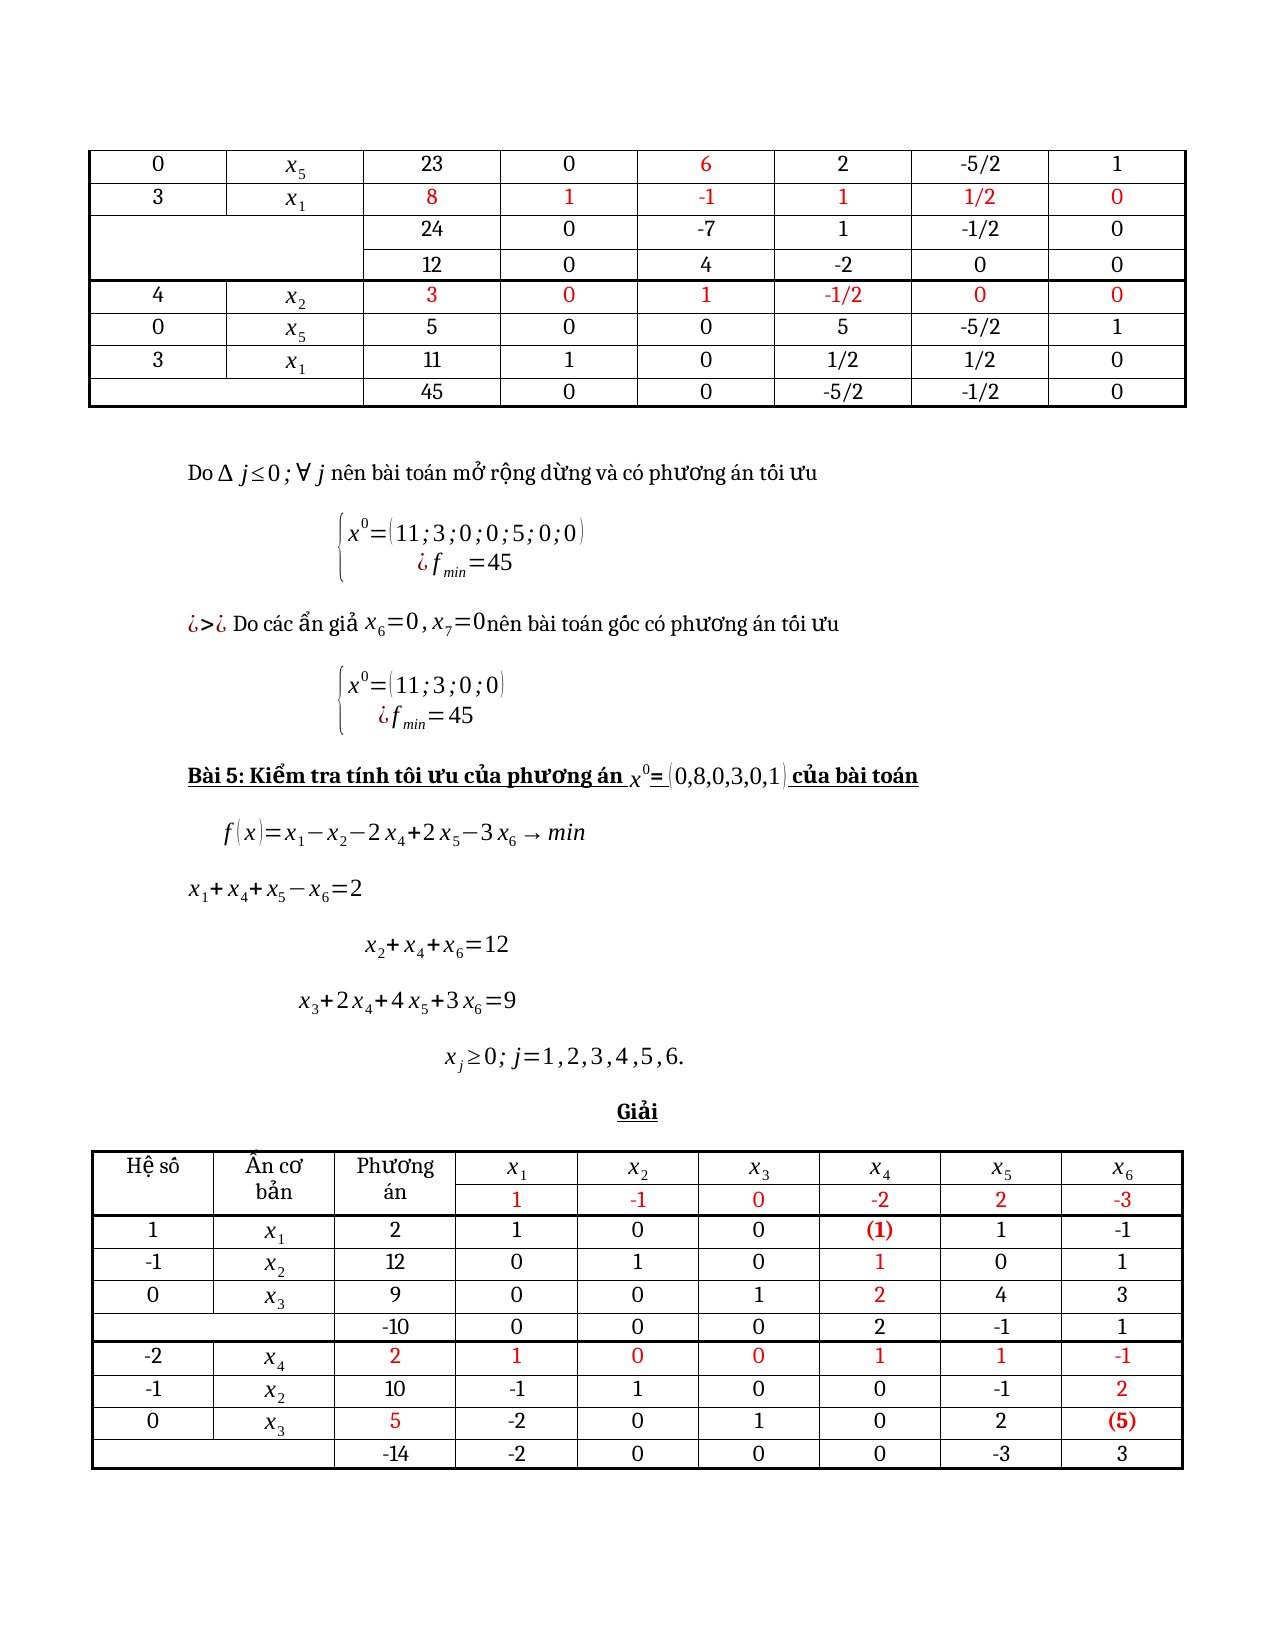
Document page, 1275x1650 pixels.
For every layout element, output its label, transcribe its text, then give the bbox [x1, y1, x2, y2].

table_cell (1) [820, 1217, 940, 1248]
table_cell -5/2 [775, 379, 911, 405]
table_cell 0 [1049, 282, 1184, 313]
table_cell 1 [941, 1217, 1061, 1248]
table_header [578, 1153, 698, 1184]
table_cell 0 [820, 1408, 940, 1439]
table_cell 1 [775, 184, 911, 215]
table_cell 0 [912, 282, 1048, 313]
table_cell 0 [699, 1376, 819, 1407]
table_cell [227, 282, 363, 313]
table_header [699, 1153, 819, 1184]
table_cell -2 [456, 1440, 577, 1467]
table_cell 45 [364, 379, 500, 405]
table_cell 0 [91, 314, 226, 345]
table_cell 3 [1062, 1440, 1181, 1467]
text Do các ẩn giả nên bài toán gốc có phương án tối ưu [187, 608, 1087, 639]
table_cell -10 [335, 1314, 455, 1340]
table_cell 0 [699, 1217, 819, 1248]
table_cell 1 [94, 1217, 213, 1248]
table_cell -5/2 [912, 151, 1048, 182]
table_cell 1 [941, 1343, 1061, 1374]
table_cell 5 [364, 314, 500, 345]
table_cell [214, 1408, 334, 1439]
table_cell -3 [941, 1440, 1061, 1467]
table_cell 0 [94, 1281, 213, 1313]
table_cell [94, 1440, 334, 1467]
table_cell 0 [578, 1408, 698, 1439]
table_cell -1 [94, 1376, 213, 1407]
table_cell 2 [335, 1343, 455, 1374]
text Do nên bài toán mở rộng dừng và có phương án tối ưu [187, 459, 1087, 487]
table_cell 9 [335, 1281, 455, 1313]
table_cell 12 [335, 1249, 455, 1280]
table_cell -1 [578, 1185, 698, 1213]
table_cell 0 [1049, 379, 1184, 405]
table_header Ẩn cơ bản [214, 1153, 334, 1213]
text Bài 5: Kiểm tra tính tôi ưu của phương án = của bài toán [187, 761, 1087, 792]
table_cell [227, 314, 363, 345]
table_cell 1 [1062, 1249, 1181, 1280]
table_cell 3 [364, 282, 500, 313]
table_cell 0 [578, 1314, 698, 1340]
table_cell 6 [638, 151, 774, 182]
table_cell 0 [699, 1185, 819, 1213]
table_cell [227, 184, 363, 215]
table_header Phương án [335, 1153, 455, 1213]
table_cell -2 [94, 1343, 213, 1374]
table_cell 1 [1049, 151, 1184, 182]
table_cell 0 [501, 379, 637, 405]
table_cell 1/2 [912, 184, 1048, 215]
table_cell [91, 379, 363, 405]
table_cell 2 [941, 1408, 1061, 1439]
table_cell 0 [1049, 346, 1184, 378]
table_cell 1 [1062, 1314, 1181, 1340]
table_cell 0 [501, 151, 637, 182]
table_cell 3 [91, 184, 226, 215]
table_cell 0 [91, 151, 226, 182]
table_cell 5 [335, 1408, 455, 1439]
table_cell 12 [364, 250, 500, 278]
table_cell 0 [456, 1281, 577, 1313]
table_cell -2 [456, 1408, 577, 1439]
table_cell -1 [94, 1249, 213, 1280]
table_cell 24 [364, 216, 500, 249]
table_cell 1 [501, 346, 637, 378]
table_cell 4 [941, 1281, 1061, 1313]
table_cell [214, 1249, 334, 1280]
table_cell 0 [501, 282, 637, 313]
table_cell 1 [456, 1343, 577, 1374]
table_cell [214, 1281, 334, 1313]
table_cell 8 [364, 184, 500, 215]
table_cell 0 [578, 1343, 698, 1374]
table_cell 0 [699, 1314, 819, 1340]
table_cell 0 [820, 1376, 940, 1407]
table_cell 2 [941, 1185, 1061, 1213]
table_cell (5) [1062, 1408, 1181, 1439]
table_cell 1 [1049, 314, 1184, 345]
table_cell -1 [456, 1376, 577, 1407]
table_header [820, 1153, 940, 1184]
table_cell -1 [941, 1314, 1061, 1340]
table_cell 0 [501, 216, 637, 249]
table_cell -1/2 [912, 216, 1048, 249]
table_cell 2 [335, 1217, 455, 1248]
table_cell -1/2 [912, 379, 1048, 405]
table_cell 0 [699, 1249, 819, 1280]
table_cell -1 [941, 1376, 1061, 1407]
table_cell 0 [1049, 216, 1184, 249]
table_cell 0 [699, 1440, 819, 1467]
table_header [1062, 1153, 1181, 1184]
table_cell 0 [578, 1217, 698, 1248]
table_cell 1 [456, 1217, 577, 1248]
table_cell 0 [638, 346, 774, 378]
table_cell [214, 1217, 334, 1248]
table_cell 0 [456, 1249, 577, 1280]
table_cell 1/2 [775, 346, 911, 378]
table_cell -7 [638, 216, 774, 249]
table_cell 1 [578, 1376, 698, 1407]
table_cell -5/2 [912, 314, 1048, 345]
table_cell -2 [820, 1185, 940, 1213]
table_cell 3 [1062, 1281, 1181, 1313]
table_cell 1 [775, 216, 911, 249]
table_cell 0 [501, 314, 637, 345]
text Giải [187, 1098, 1087, 1125]
table_cell 1 [501, 184, 637, 215]
table_cell 0 [501, 250, 637, 278]
table_header [941, 1153, 1061, 1184]
table_cell 0 [1049, 184, 1184, 215]
table_cell 1 [699, 1281, 819, 1313]
table_cell [227, 346, 363, 378]
table_cell [227, 151, 363, 182]
table_cell 0 [638, 314, 774, 345]
table_cell 2 [775, 151, 911, 182]
table_cell 5 [775, 314, 911, 345]
table_cell 2 [820, 1314, 940, 1340]
table_cell -1 [638, 184, 774, 215]
table_cell 3 [91, 346, 226, 378]
table_cell 0 [456, 1314, 577, 1340]
table_cell 1 [638, 282, 774, 313]
table_cell [214, 1376, 334, 1407]
table_cell -1 [1062, 1343, 1181, 1374]
table_header [456, 1153, 577, 1184]
table_cell 0 [941, 1249, 1061, 1280]
table_cell 0 [1049, 250, 1184, 278]
table_cell [214, 1343, 334, 1374]
table_cell 2 [1062, 1376, 1181, 1407]
table_cell 0 [820, 1440, 940, 1467]
table_cell 1 [820, 1249, 940, 1280]
table_cell 0 [578, 1440, 698, 1467]
table_cell 10 [335, 1376, 455, 1407]
table_header Hệ số [94, 1153, 213, 1213]
table_cell 0 [638, 379, 774, 405]
table_cell 0 [578, 1281, 698, 1313]
table_cell [91, 216, 363, 278]
table_cell 2 [820, 1281, 940, 1313]
table_cell -14 [335, 1440, 455, 1467]
table_cell 11 [364, 346, 500, 378]
table_cell 0 [94, 1408, 213, 1439]
table_cell [94, 1314, 334, 1340]
table_cell 1/2 [912, 346, 1048, 378]
table_cell -3 [1062, 1185, 1181, 1213]
table_cell 4 [91, 282, 226, 313]
table_cell -1/2 [775, 282, 911, 313]
table_cell 1 [699, 1408, 819, 1439]
table_cell 0 [699, 1343, 819, 1374]
table_cell 0 [912, 250, 1048, 278]
table_cell -1 [1062, 1217, 1181, 1248]
table_cell 1 [456, 1185, 577, 1213]
table_cell 1 [578, 1249, 698, 1280]
table_cell 23 [364, 151, 500, 182]
table_cell 4 [638, 250, 774, 278]
table_cell -2 [775, 250, 911, 278]
table_cell 1 [820, 1343, 940, 1374]
